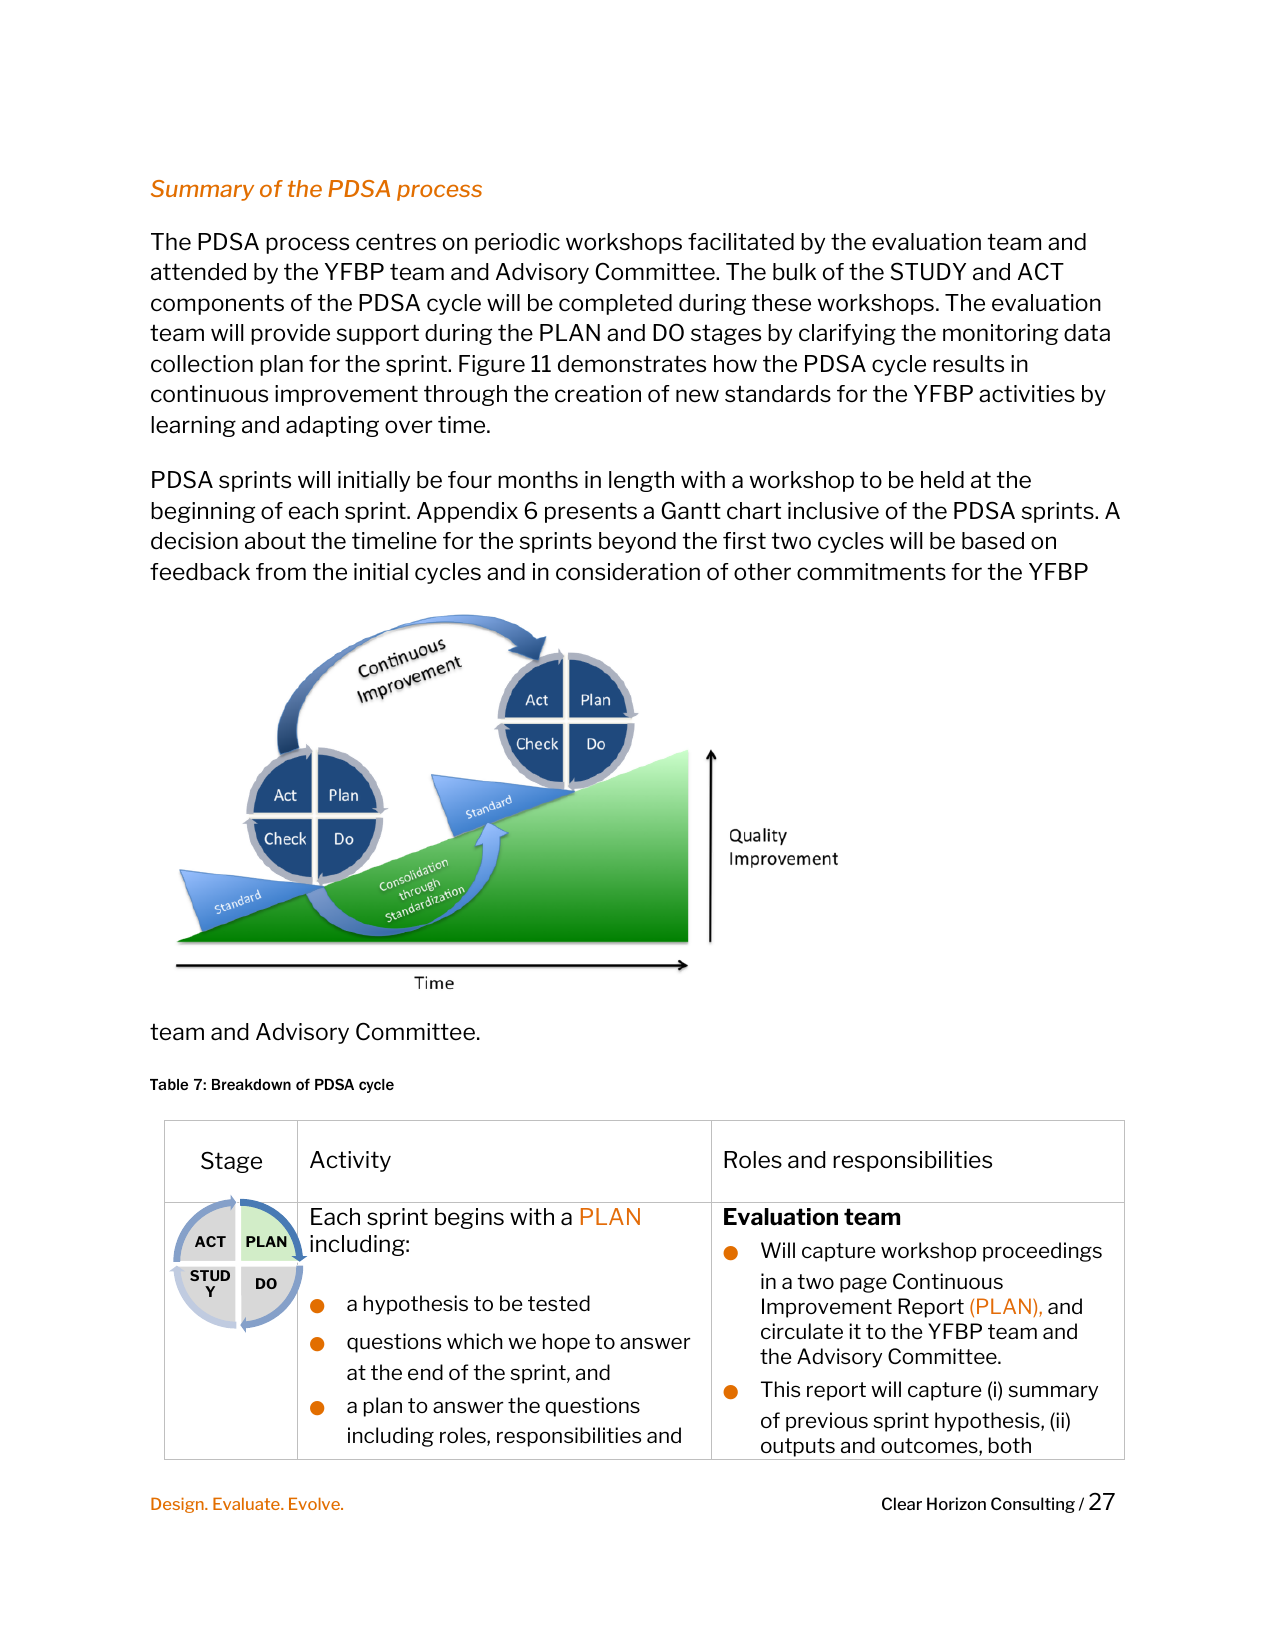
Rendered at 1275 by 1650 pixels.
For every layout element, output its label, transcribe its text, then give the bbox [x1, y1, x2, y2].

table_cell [712, 1203, 1124, 1459]
table_header Activity [298, 1121, 711, 1202]
subtitle Summary of the PDSA process [150, 175, 1125, 203]
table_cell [298, 1203, 711, 1459]
table_header Stage [165, 1121, 297, 1202]
text The PDSA process centres on periodic workshops facilitated by the evaluation team and attended by the YFBP team and Advisory Committee. The bulk of the STUDY and ACT components of the PDSA cycle will be completed during these workshops. The evaluation team will provide support during the PLAN and DO stages by clarifying the monitoring data collection plan for the sprint. Figure 11 demonstrates how the PDSA cycle results in continuous improvement through the creation of new standards for the YFBP activities by learning and adapting over time. [150, 228, 1125, 439]
picture [150, 595, 851, 1010]
table_header Roles and responsibilities [712, 1121, 1124, 1202]
table_cell [165, 1203, 297, 1459]
text Table 7: Breakdown of PDSA cycle [150, 1074, 1125, 1093]
